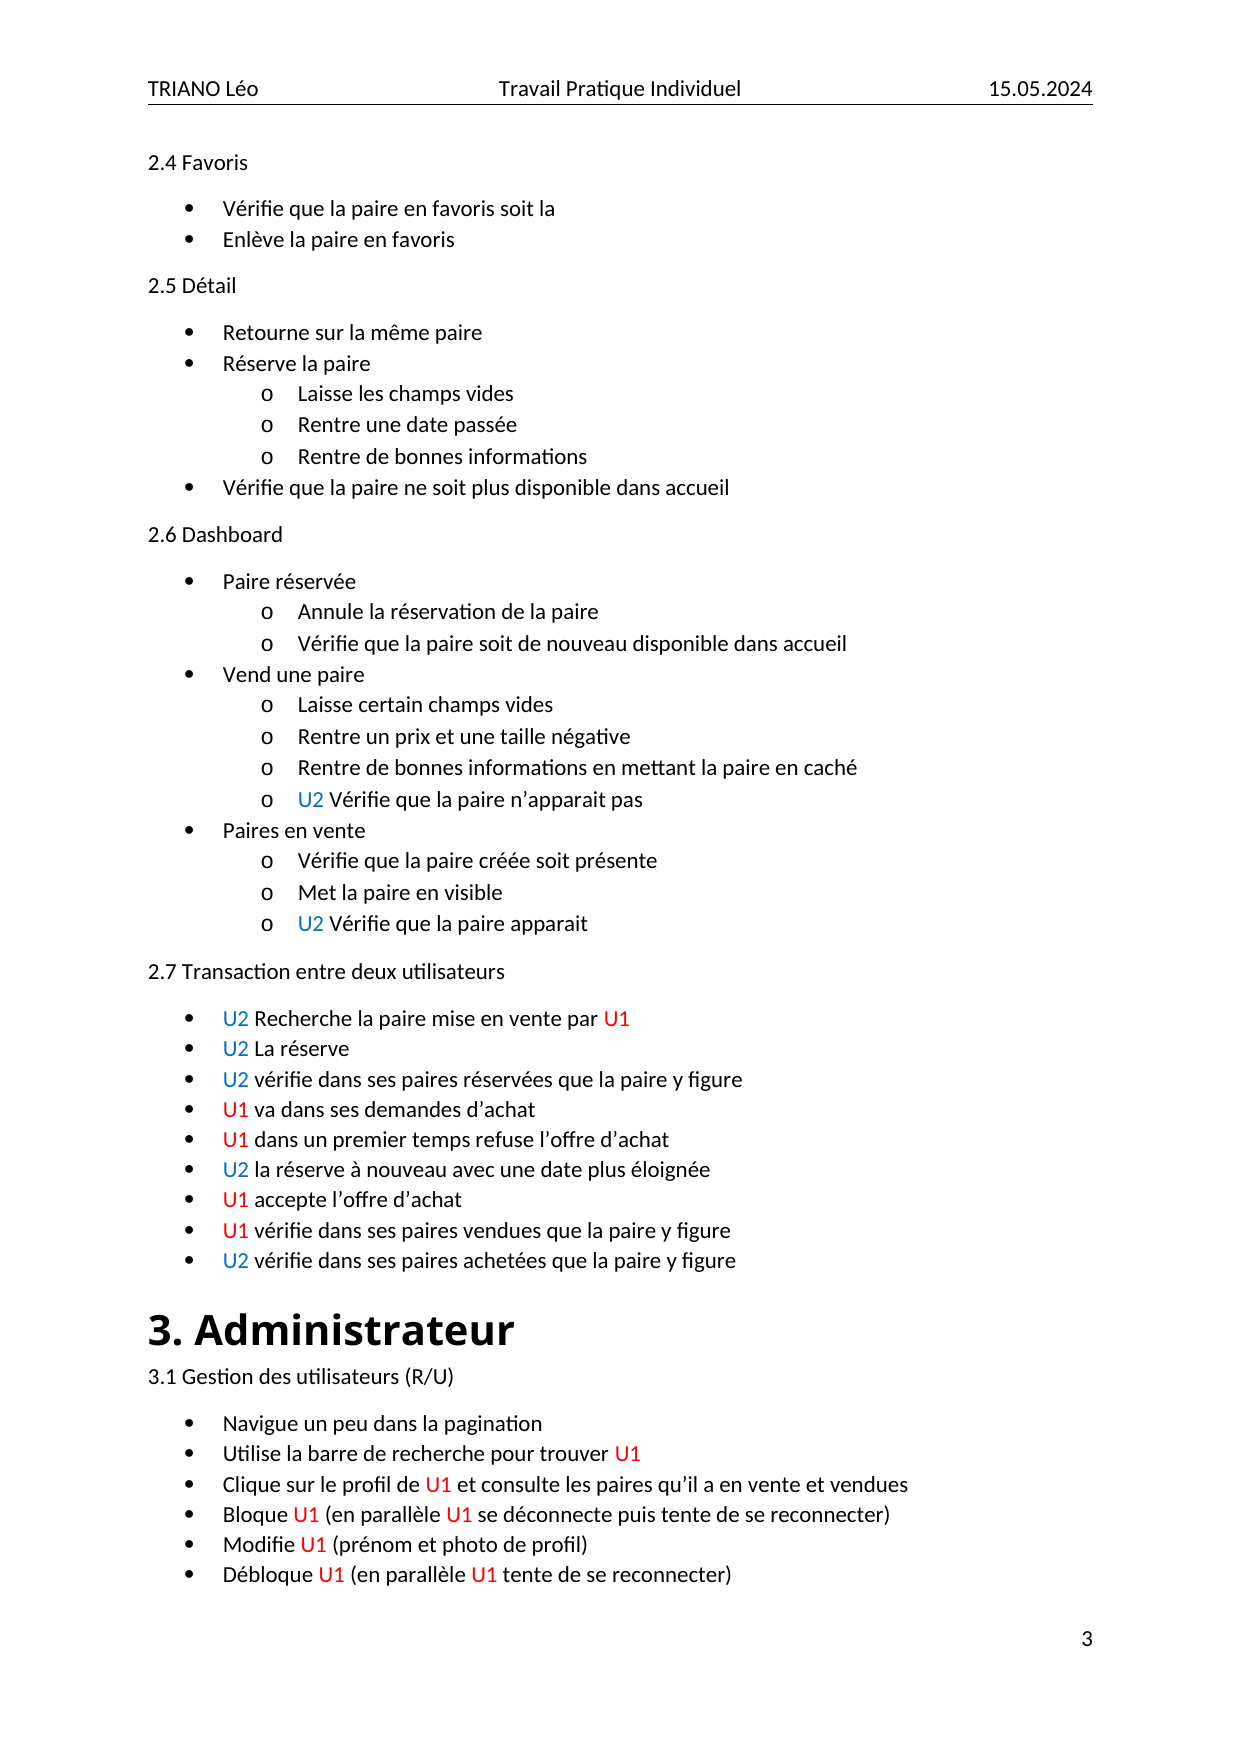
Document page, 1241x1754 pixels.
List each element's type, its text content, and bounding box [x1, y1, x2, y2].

list U2 la réserve à nouveau avec une date plus éloignée [185, 1155, 1093, 1183]
list U2 vérifie dans ses paires achetées que la paire y figure [185, 1246, 1093, 1274]
list Enlève la paire en favoris [185, 225, 1093, 253]
list Clique sur le profil de U1 et consulte les paires qu’il a en vente et vendues [185, 1470, 1093, 1498]
subtitle 3. Administrateur [148, 1301, 1093, 1358]
list U2 Vérifie que la paire apparait [260, 909, 1093, 938]
list Paires en vente [185, 816, 1093, 844]
list Utilise la barre de recherche pour trouver U1 [185, 1439, 1093, 1467]
list U2 La réserve [185, 1034, 1093, 1062]
list U1 vérifie dans ses paires vendues que la paire y figure [185, 1216, 1093, 1244]
list Navigue un peu dans la pagination [185, 1409, 1093, 1437]
list U2 vérifie dans ses paires réservées que la paire y figure [185, 1065, 1093, 1093]
list U1 accepte l’offre d’achat [185, 1186, 1093, 1213]
text 2.6 Dashboard [148, 520, 1093, 548]
list Vérifie que la paire soit de nouveau disponible dans accueil [260, 629, 1093, 658]
list U2 Recherche la paire mise en vente par U1 [185, 1004, 1093, 1032]
list Vérifie que la paire ne soit plus disponible dans accueil [185, 473, 1093, 501]
list Bloque U1 (en parallèle U1 se déconnecte puis tente de se reconnecter) [185, 1500, 1093, 1528]
list Rentre de bonnes informations [260, 442, 1093, 471]
text 2.7 Transaction entre deux utilisateurs [148, 957, 1093, 985]
list Rentre une date passée [260, 410, 1093, 439]
list Annule la réservation de la paire [260, 597, 1093, 626]
list Vérifie que la paire en favoris soit la [185, 194, 1093, 222]
list U2 Vérifie que la paire n’apparait pas [260, 785, 1093, 814]
list Laisse les champs vides [260, 379, 1093, 408]
list Réserve la paire [185, 349, 1093, 377]
list Rentre un prix et une taille négative [260, 722, 1093, 751]
list Rentre de bonnes informations en mettant la paire en caché [260, 753, 1093, 782]
list Modifie U1 (prénom et photo de profil) [185, 1530, 1093, 1558]
text 2.5 Détail [148, 272, 1093, 299]
list Vérifie que la paire créée soit présente [260, 846, 1093, 876]
list Met la paire en visible [260, 878, 1093, 907]
list U1 va dans ses demandes d’achat [185, 1095, 1093, 1123]
list U1 dans un premier temps refuse l’offre d’achat [185, 1125, 1093, 1153]
text 3.1 Gestion des utilisateurs (R/U) [148, 1362, 1093, 1390]
list Retourne sur la même paire [185, 318, 1093, 346]
text 2.4 Favoris [148, 148, 1093, 176]
list Laisse certain champs vides [260, 690, 1093, 719]
list Paire réservée [185, 567, 1093, 595]
list Débloque U1 (en parallèle U1 tente de se reconnecter) [185, 1560, 1093, 1588]
list Vend une paire [185, 660, 1093, 688]
